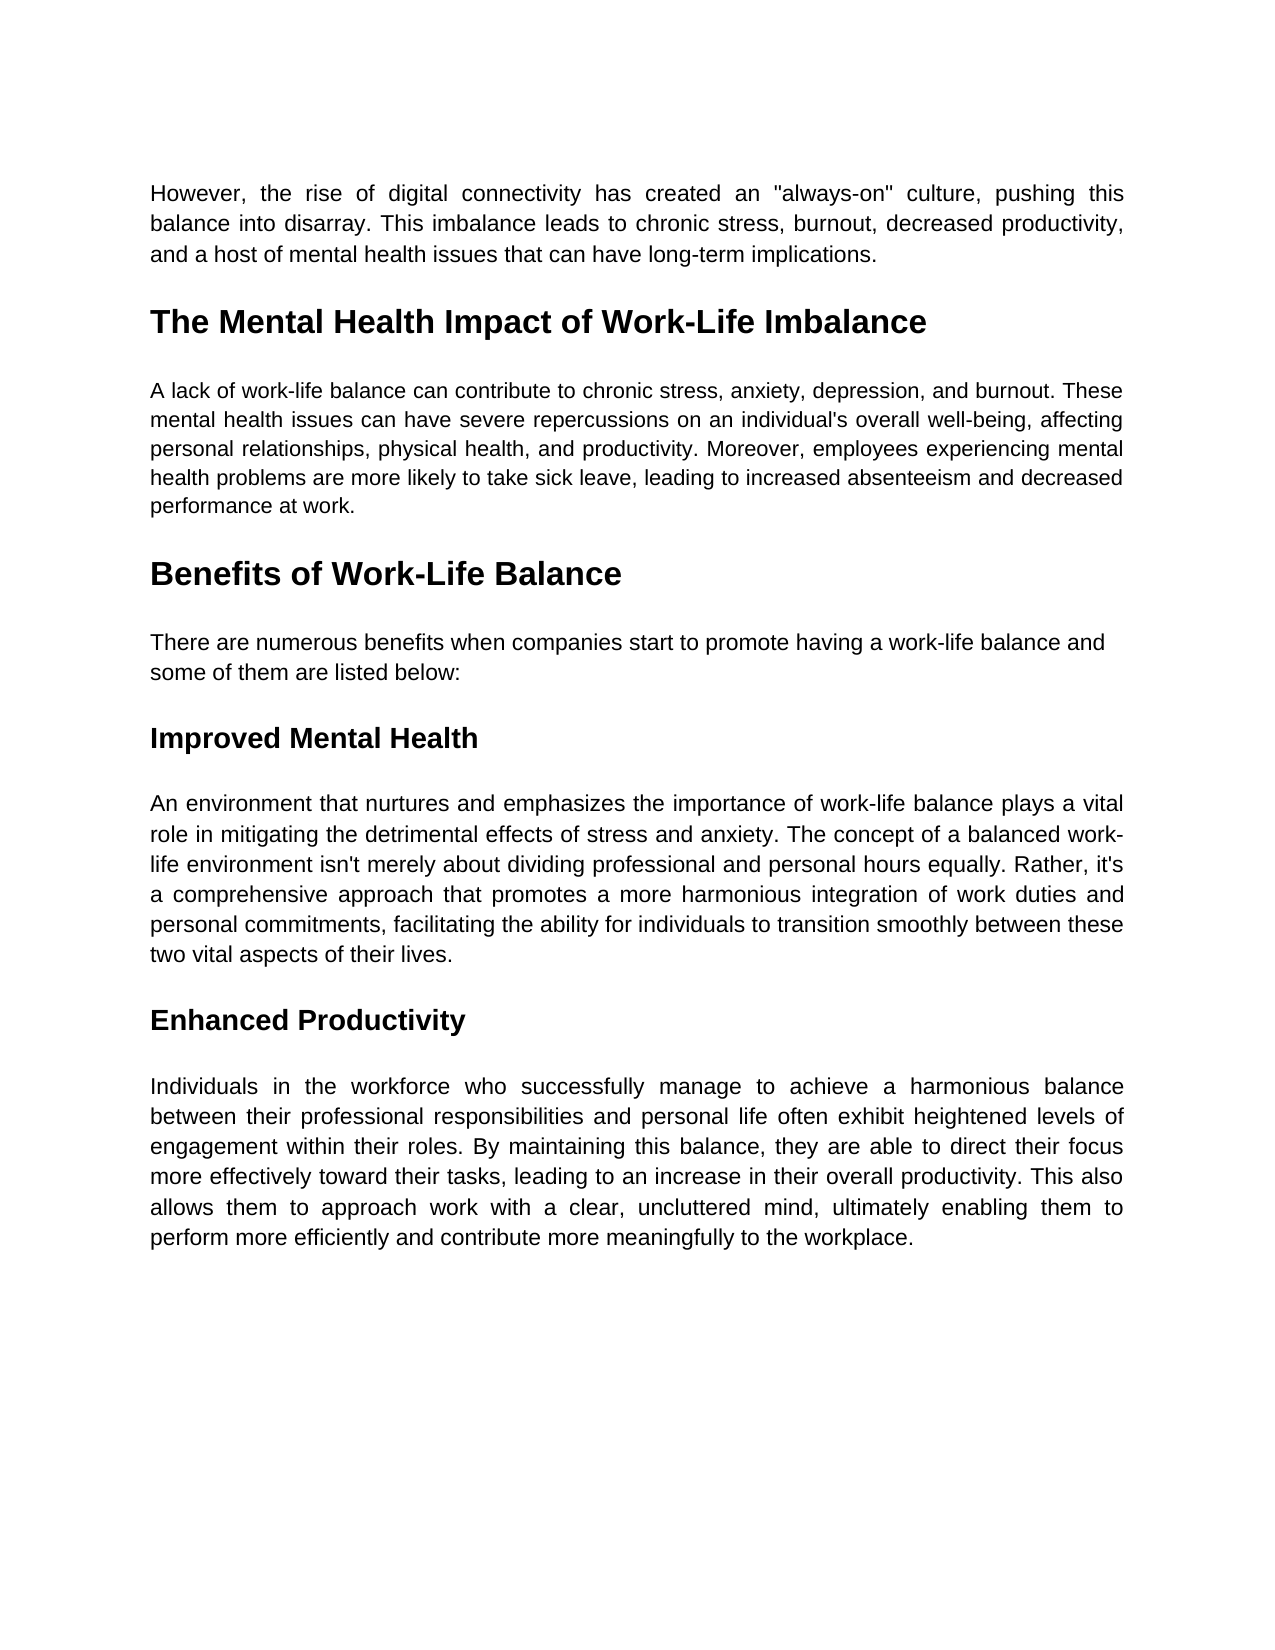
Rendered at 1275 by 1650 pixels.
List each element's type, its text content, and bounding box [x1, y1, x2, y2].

subtitle Benefits of Work-Life Balance [150, 553, 1125, 592]
subtitle The Mental Health Impact of Work-Life Imbalance [150, 302, 1125, 341]
subtitle Enhanced Productivity [150, 1003, 1125, 1036]
text An environment that nurtures and emphasizes the importance of work-life balance plays a vital role in mitigating the detrimental effects of stress and anxiety. The concept of a balanced work-life environment isn't merely about dividing professional and personal hours equally. Rather, it's a comprehensive approach that promotes a more harmonious integration of work duties and personal commitments, facilitating the ability for individuals to transition smoothly between these two vital aspects of their lives. [150, 790, 1125, 968]
text However, the rise of digital connectivity has created an "always-on" culture, pushing this balance into disarray. This imbalance leads to chronic stress, burnout, decreased productivity, and a host of mental health issues that can have long-term implications. [150, 180, 1125, 267]
text There are numerous benefits when companies start to promote having a work-life balance and some of them are listed below: [150, 629, 1125, 686]
text Individuals in the workforce who successfully manage to achieve a harmonious balance between their professional responsibilities and personal life often exhibit heightened levels of engagement within their roles. By maintaining this balance, they are able to direct their focus more effectively toward their tasks, leading to an increase in their overall productivity. This also allows them to approach work with a clear, uncluttered mind, ultimately enabling them to perform more efficiently and contribute more meaningfully to the workplace. [150, 1073, 1125, 1250]
text A lack of work-life balance can contribute to chronic stress, anxiety, depression, and burnout. These mental health issues can have severe repercussions on an individual's overall well-being, affecting personal relationships, physical health, and productivity. Moreover, employees experiencing mental health problems are more likely to take sick leave, leading to increased absenteeism and decreased performance at work. [150, 377, 1125, 518]
subtitle Improved Mental Health [150, 721, 1125, 754]
